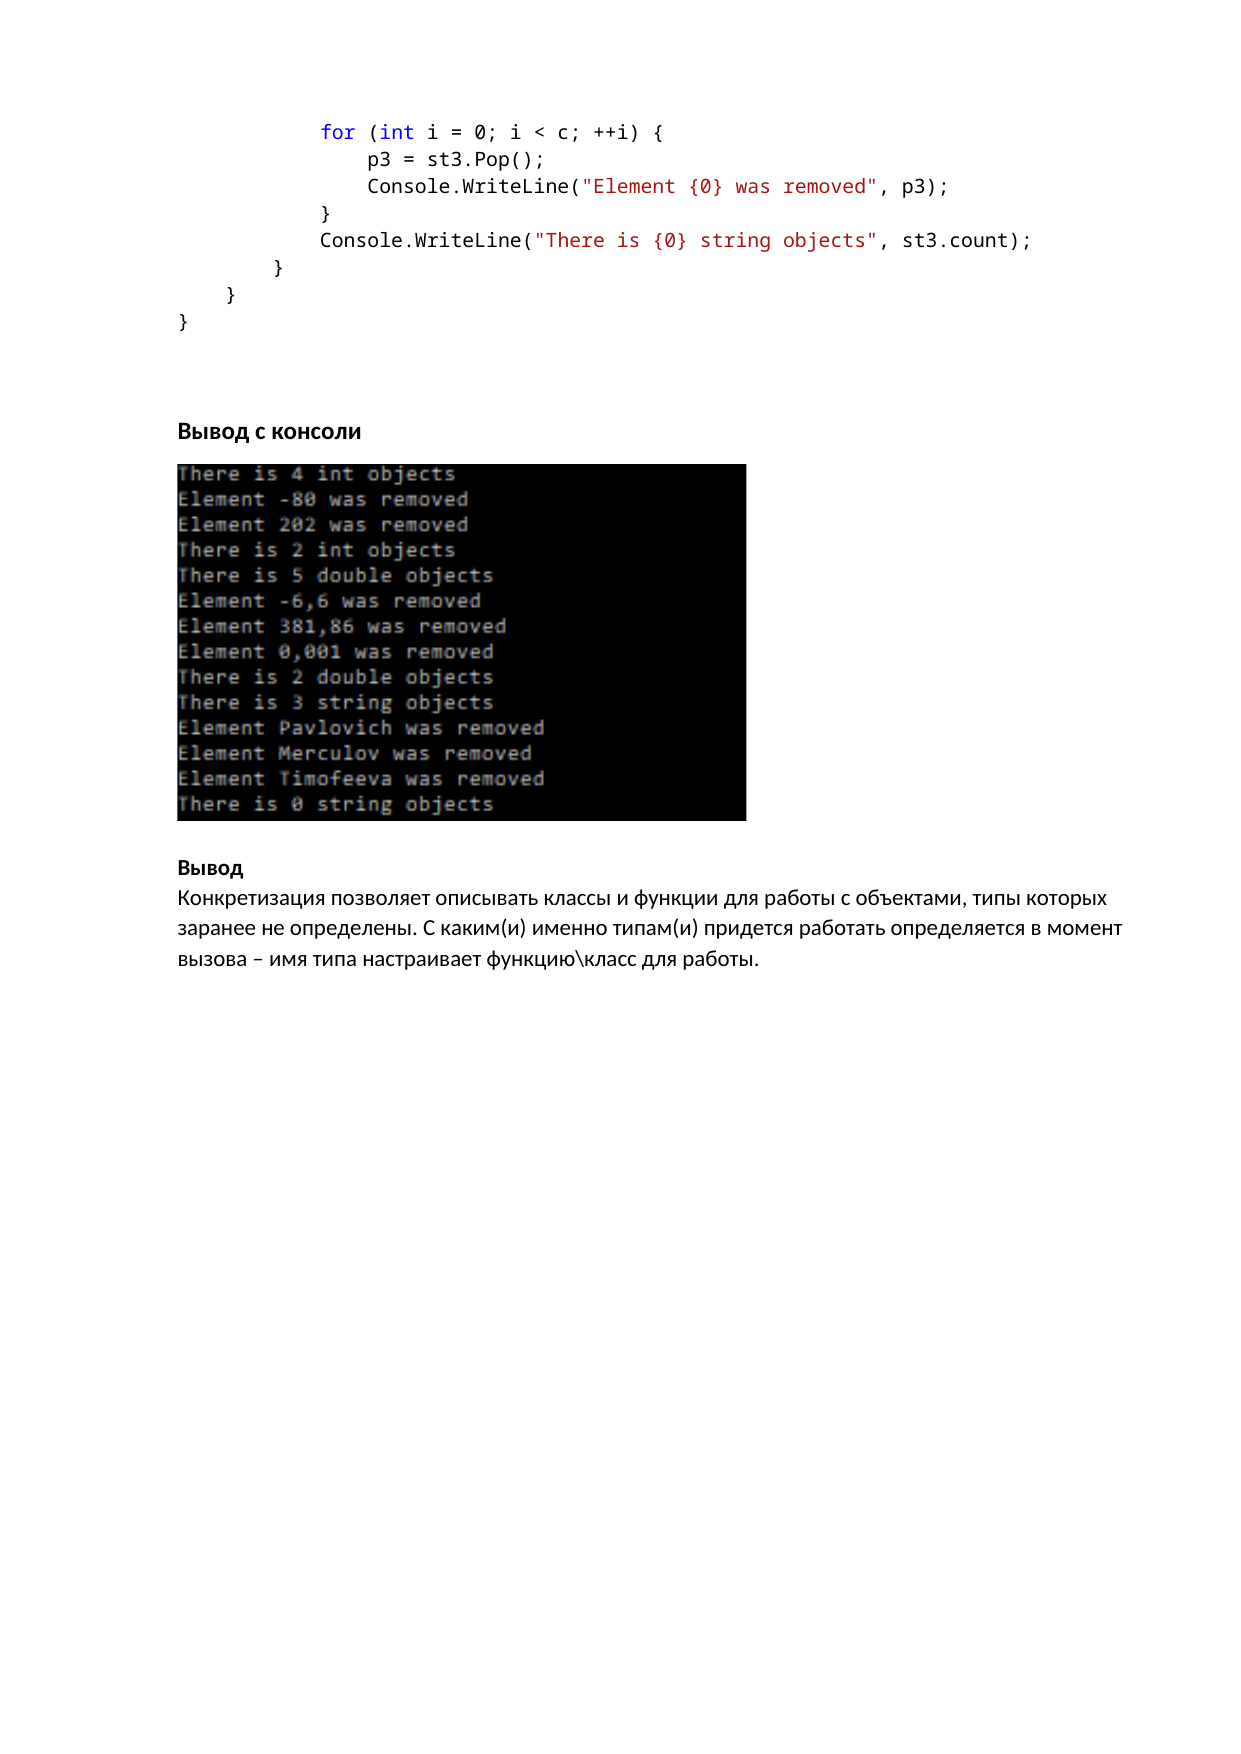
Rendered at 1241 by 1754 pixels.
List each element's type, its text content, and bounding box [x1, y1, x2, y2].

text Вывод с консоли [177, 415, 1152, 445]
text } [177, 253, 1152, 280]
text p3 = st3.Pop(); [177, 145, 1152, 172]
text Конкретизация позволяет описывать классы и функции для работы с объектами, типы которых заранее не определены. С каким(и) именно типам(и) придется работать определяется в момент вызова – имя типа настраивает функцию\класс для работы. [177, 883, 1152, 972]
text Вывод [177, 853, 1152, 881]
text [177, 226, 1152, 253]
text Console.WriteLine("Element {0} was removed", p3); [177, 172, 1152, 199]
text for (int i = 0; i < c; ++i) { [177, 118, 1152, 145]
text } [177, 280, 1152, 307]
picture [177, 464, 747, 821]
text } [177, 199, 1152, 226]
text } [177, 307, 1152, 334]
